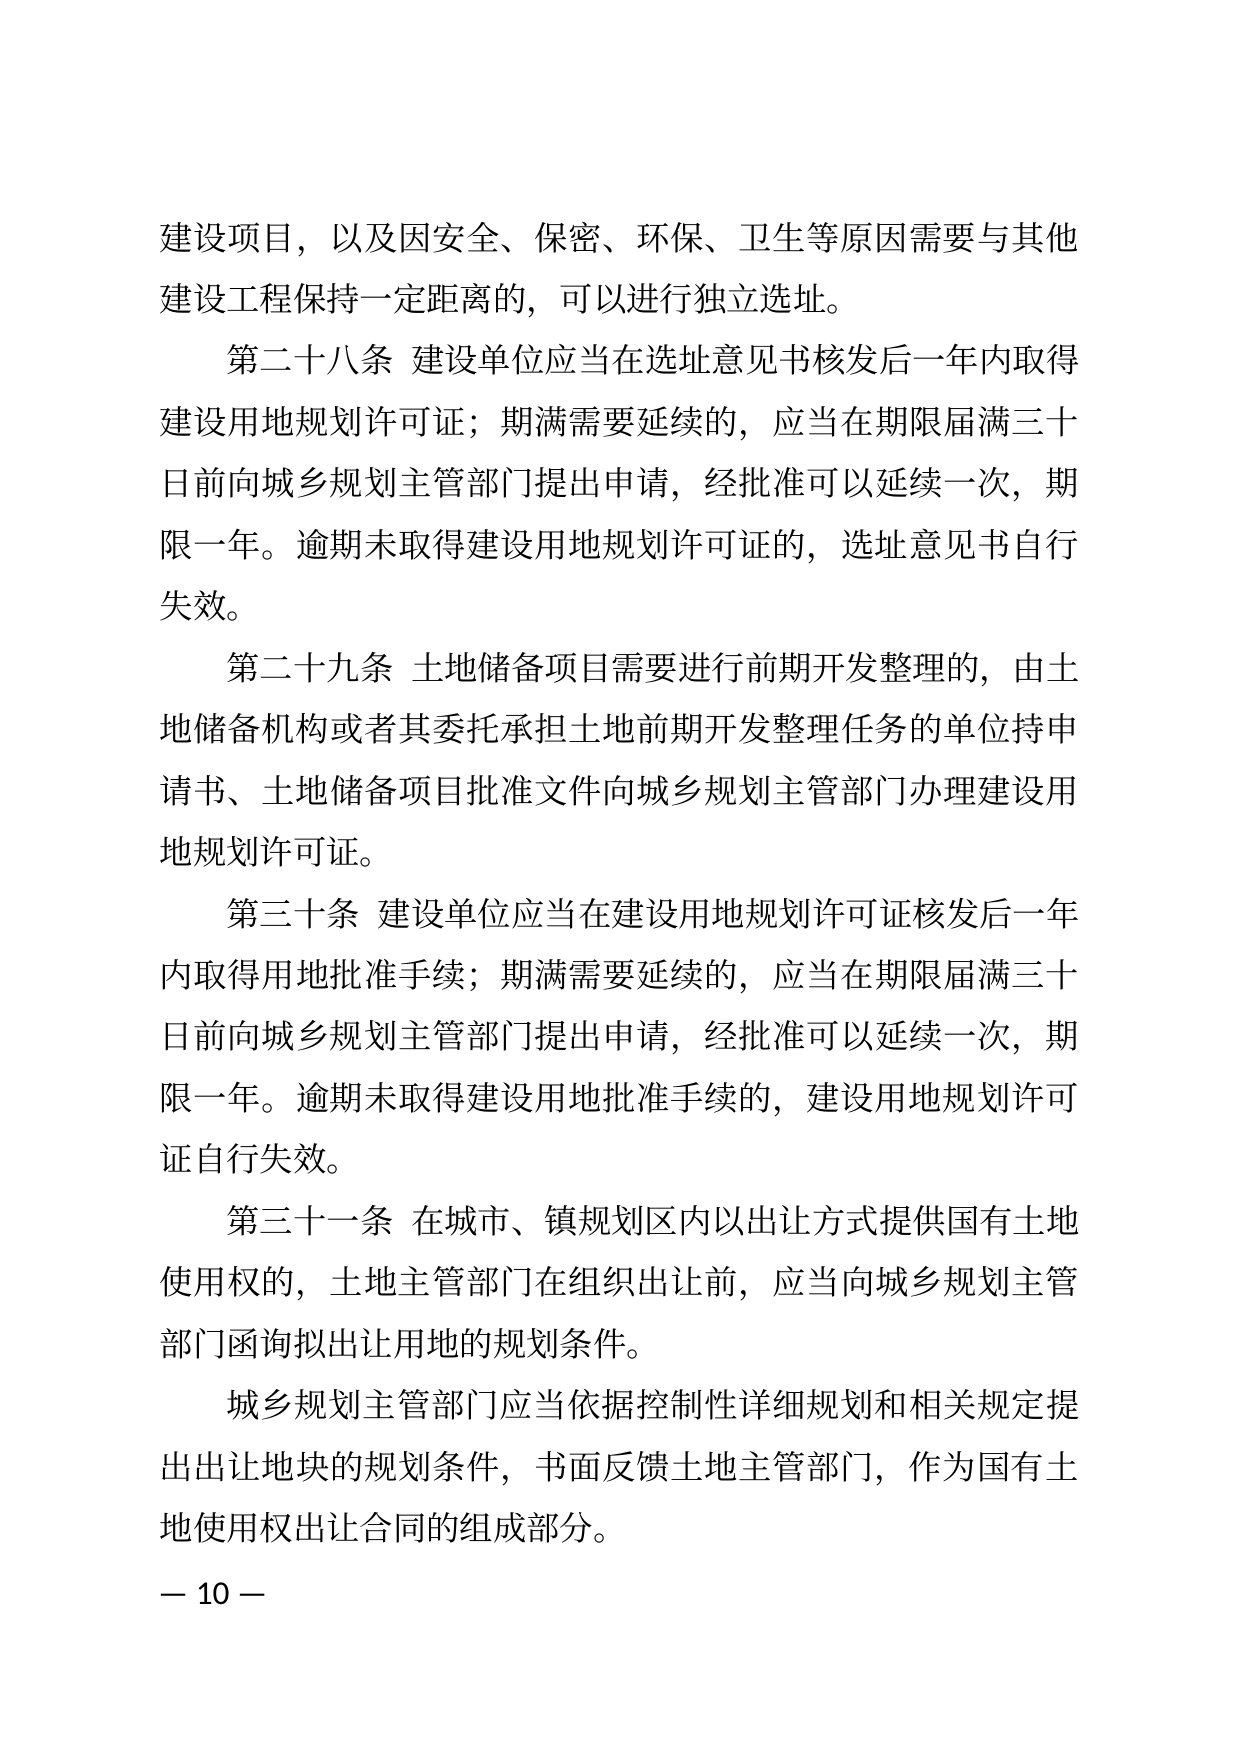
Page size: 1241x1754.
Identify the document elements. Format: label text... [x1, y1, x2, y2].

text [159, 201, 1081, 324]
text 城乡规划主管部门应当依据控制性详细规划和相关规定提出出让地块的规划条件，书面反馈土地主管部门，作为国有土地使用权出让合同的组成部分。 [159, 1368, 1081, 1553]
text 第二十八条 建设单位应当在选址意见书核发后一年内取得建设用地规划许可证；期满需要延续的，应当在期限届满三十日前向城乡规划主管部门提出申请，经批准可以延续一次，期限一年。逾期未取得建设用地规划许可证的，选址意见书自行失效。 [159, 324, 1081, 631]
text 第三十条 建设单位应当在建设用地规划许可证核发后一年内取得用地批准手续；期满需要延续的，应当在期限届满三十日前向城乡规划主管部门提出申请，经批准可以延续一次，期限一年。逾期未取得建设用地批准手续的，建设用地规划许可证自行失效。 [159, 877, 1081, 1184]
text 第二十九条 土地储备项目需要进行前期开发整理的，由土地储备机构或者其委托承担土地前期开发整理任务的单位持申请书、土地储备项目批准文件向城乡规划主管部门办理建设用地规划许可证。 [159, 631, 1081, 877]
text 第三十一条 在城市、镇规划区内以出让方式提供国有土地使用权的，土地主管部门在组织出让前，应当向城乡规划主管部门函询拟出让用地的规划条件。 [159, 1184, 1081, 1368]
